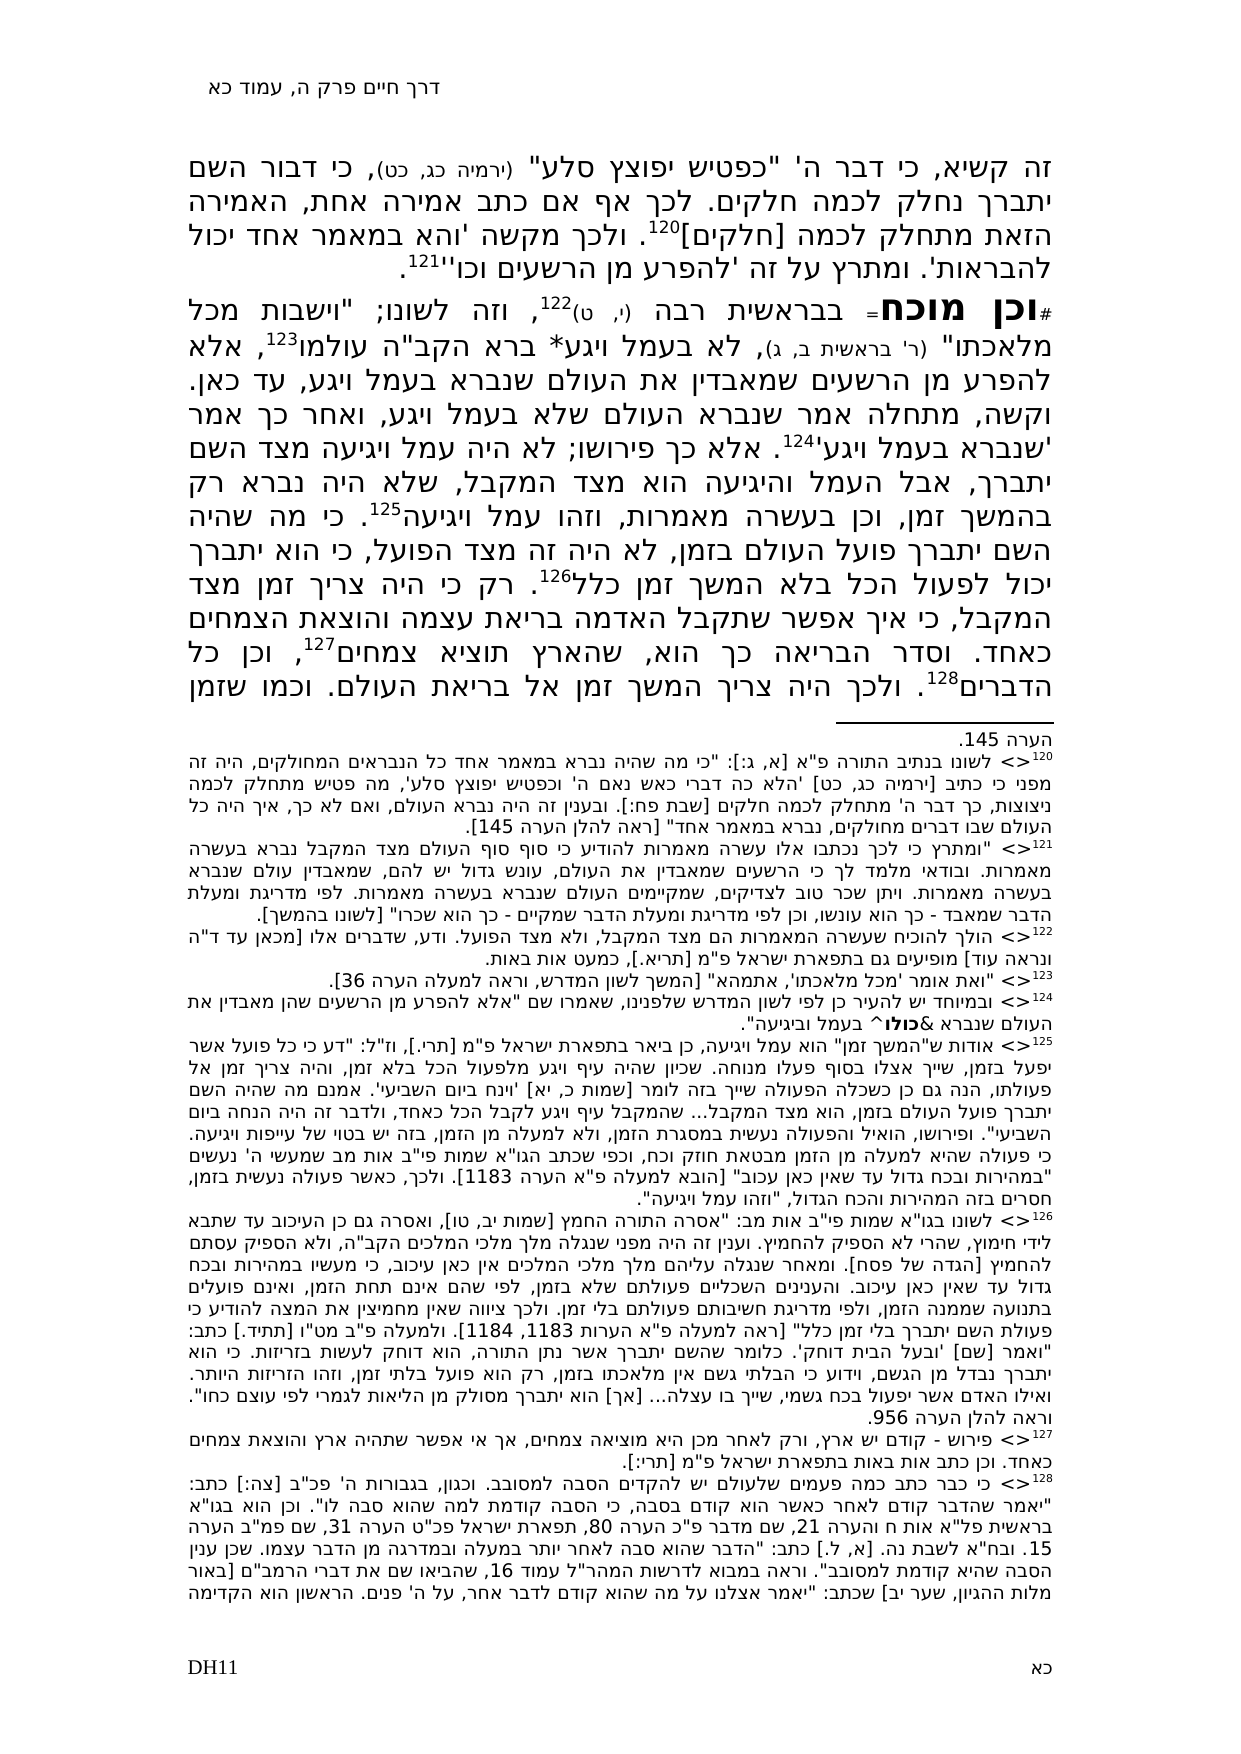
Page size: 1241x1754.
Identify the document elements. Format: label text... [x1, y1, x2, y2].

text #וכן מוכח= בבראשית רבה (י, ט), וזה לשונו; "וישבות מכל מלאכתו" (ר' בראשית ב, ג), לא בעמל ויגע* ברא הקב"ה עולמו, אלא להפרע מן הרשעים שמאבדין את העולם שנברא בעמל ויגע, עד כאן. וקשה, מתחלה אמר שנברא העולם שלא בעמל ויגע, ואחר כך אמר 'שנברא בעמל ויגע'. אלא כך פירושו; לא היה עמל ויגיעה מצד השם יתברך, אבל העמל והיגיעה הוא מצד המקבל, שלא היה נברא רק בהמשך זמן, וכן בעשרה מאמרות, וזהו עמל ויגיעה. כי מה שהיה השם יתברך פועל העולם בזמן, לא היה זה מצד הפועל, כי הוא יתברך יכול לפעול הכל בלא המשך זמן כלל. רק כי היה צריך זמן מצד המקבל, כי איך אפשר שתקבל האדמה בריאת עצמה והוצאת הצמחים כאחד. וסדר הבריאה כך הוא, שהארץ תוציא צמחים, וכן כל הדברים. ולכך היה צריך המשך זמן אל בריאת העולם. וכמו שזמן אשר היה לבריאה הוא מצד המקבל, כך המנוחה והשביתה גם כן היא מצד המקבל, שהמקבל עיף ויגע לקבל הכל כאחד, ולדבר זה היה הנחה ביום השביעי. ולפיכך אמר (ב"ר י, ט) 'להפרע מן הרשעים שמאבדין את העולם שנברא בעמל ויגע'. כי סוף סוף נברא העולם בהמשך זמן ובעשרה מאמרות, ולכך הרשעים שמאבדין את העולם עתידים* ליתן את הדין. [187, 286, 1053, 703]
text #עוד תדע= להבין, כי העולם - מצד השם יתברך שהוא אחד - ראוי שיהיה נברא במאמר אחד, כי הוא יתברך אחד. רק מצד כי העולם הוא מחולק, לכך מצד המקבל - הוא העולם - (-ש-)נברא בעשרה מאמרות, כפי מה שהוא המקבל, שהוא מחולק לחלקים. ולכך אמר 'והלא במאמר אחד יכול להבראות', ואם כן קשיא, כיון שמצד השם יתברך יכול להבראות במאמר אחד, אם כן למה כתב עשרה מאמרות, 'ומה תלמוד לומר', שכתב עשרה מאמרות. ואף על גב כי מצד העולם, הוא המקבל, ראוי שיהיה נברא בעשרה מאמרות, סוף סוף מצד השם יתברך הרי יכול להבראות במאמר אחד. ואין להקשות, סוף סוף מצד המקבל העולם נברא בעשרה מאמרות. אין זה קשיא, כי דבר ה' "כפטיש יפוצץ סלע" (ירמיה כג, כט), כי דבור השם יתברך נחלק לכמה חלקים. לכך אף אם כתב אמירה אחת, האמירה הזאת מתחלק לכמה [חלקים]. ולכך מקשה 'והא במאמר אחד יכול להבראות'. ומתרץ על זה 'להפרע מן הרשעים וכו''. [187, 150, 1053, 286]
